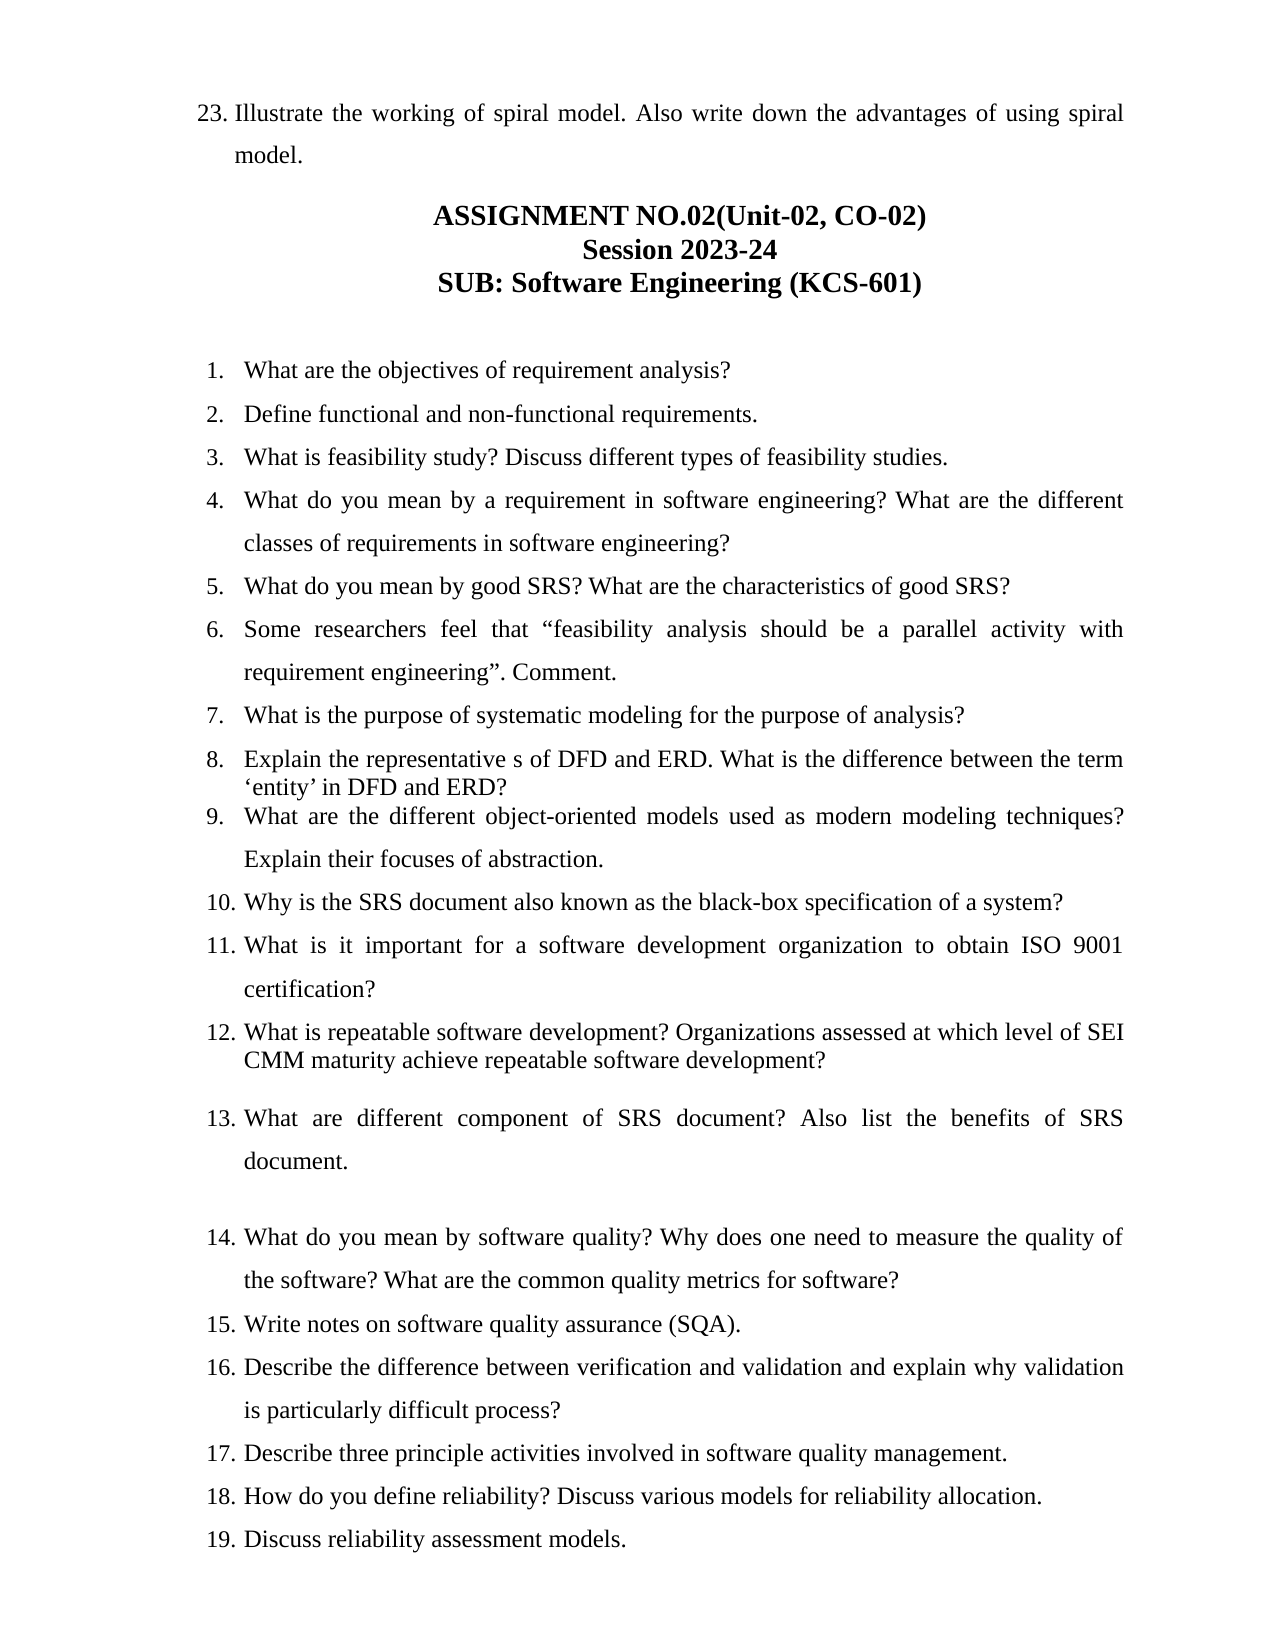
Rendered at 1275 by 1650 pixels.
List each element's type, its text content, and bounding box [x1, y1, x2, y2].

list SUB: Software Engineering (KCS-601) [234, 493, 1125, 527]
list What are the objectives of requirement analysis? [206, 583, 1125, 612]
list What is it important for a software development organization to obtain ISO 9001 certification? [206, 1158, 1125, 1230]
list What is repeatable software development? Organizations assessed at which level of SEI CMM maturity achieve repeatable software development? [206, 1245, 1125, 1302]
list What are the different object-oriented models used as modern modeling techniques? Explain their focuses of abstraction. [206, 1029, 1125, 1101]
list Illustrate the working of spiral model. Also write down the advantages of using spiral model. [197, 312, 1125, 397]
list What do you mean by software quality? Why does one need to measure the quality of the software? What are the common quality metrics for software? [206, 1450, 1125, 1522]
list Explain the representative s of DFD and ERD. What is the difference between the term ‘entity’ in DFD and ERD? [206, 972, 1125, 1029]
list ASSIGNMENT NO.02(Unit-02, CO-02) [234, 426, 1125, 460]
list Define functional and non-functional requirements. [206, 627, 1125, 655]
list What do you mean by a requirement in software engineering? What are the different classes of requirements in software engineering? [206, 713, 1125, 785]
list What do you mean by good SRS? What are the characteristics of good SRS? [206, 799, 1125, 828]
list What is a prototype? Under what circumstances is it beneficial to construct a prototype? Does the construction of a prototype always increase the overall cost of software development? [197, 84, 1125, 212]
list What is the purpose of systematic modeling for the purpose of analysis? [206, 928, 1125, 957]
list Some researchers feel that “feasibility analysis should be a parallel activity with requirement engineering”. Comment. [206, 842, 1125, 914]
list Write notes on software quality assurance (SQA). [206, 1537, 1125, 1565]
list Why is the SRS document also known as the black-box specification of a system? [206, 1115, 1125, 1144]
list What are different component of SRS document? Also list the benefits of SRS document. [206, 1331, 1125, 1403]
list Session 2023-24 [234, 460, 1125, 493]
list Explain why the spiral life cycle model is considered to be a Meta model. [197, 241, 1125, 283]
list What is feasibility study? Discuss different types of feasibility studies. [206, 670, 1125, 698]
